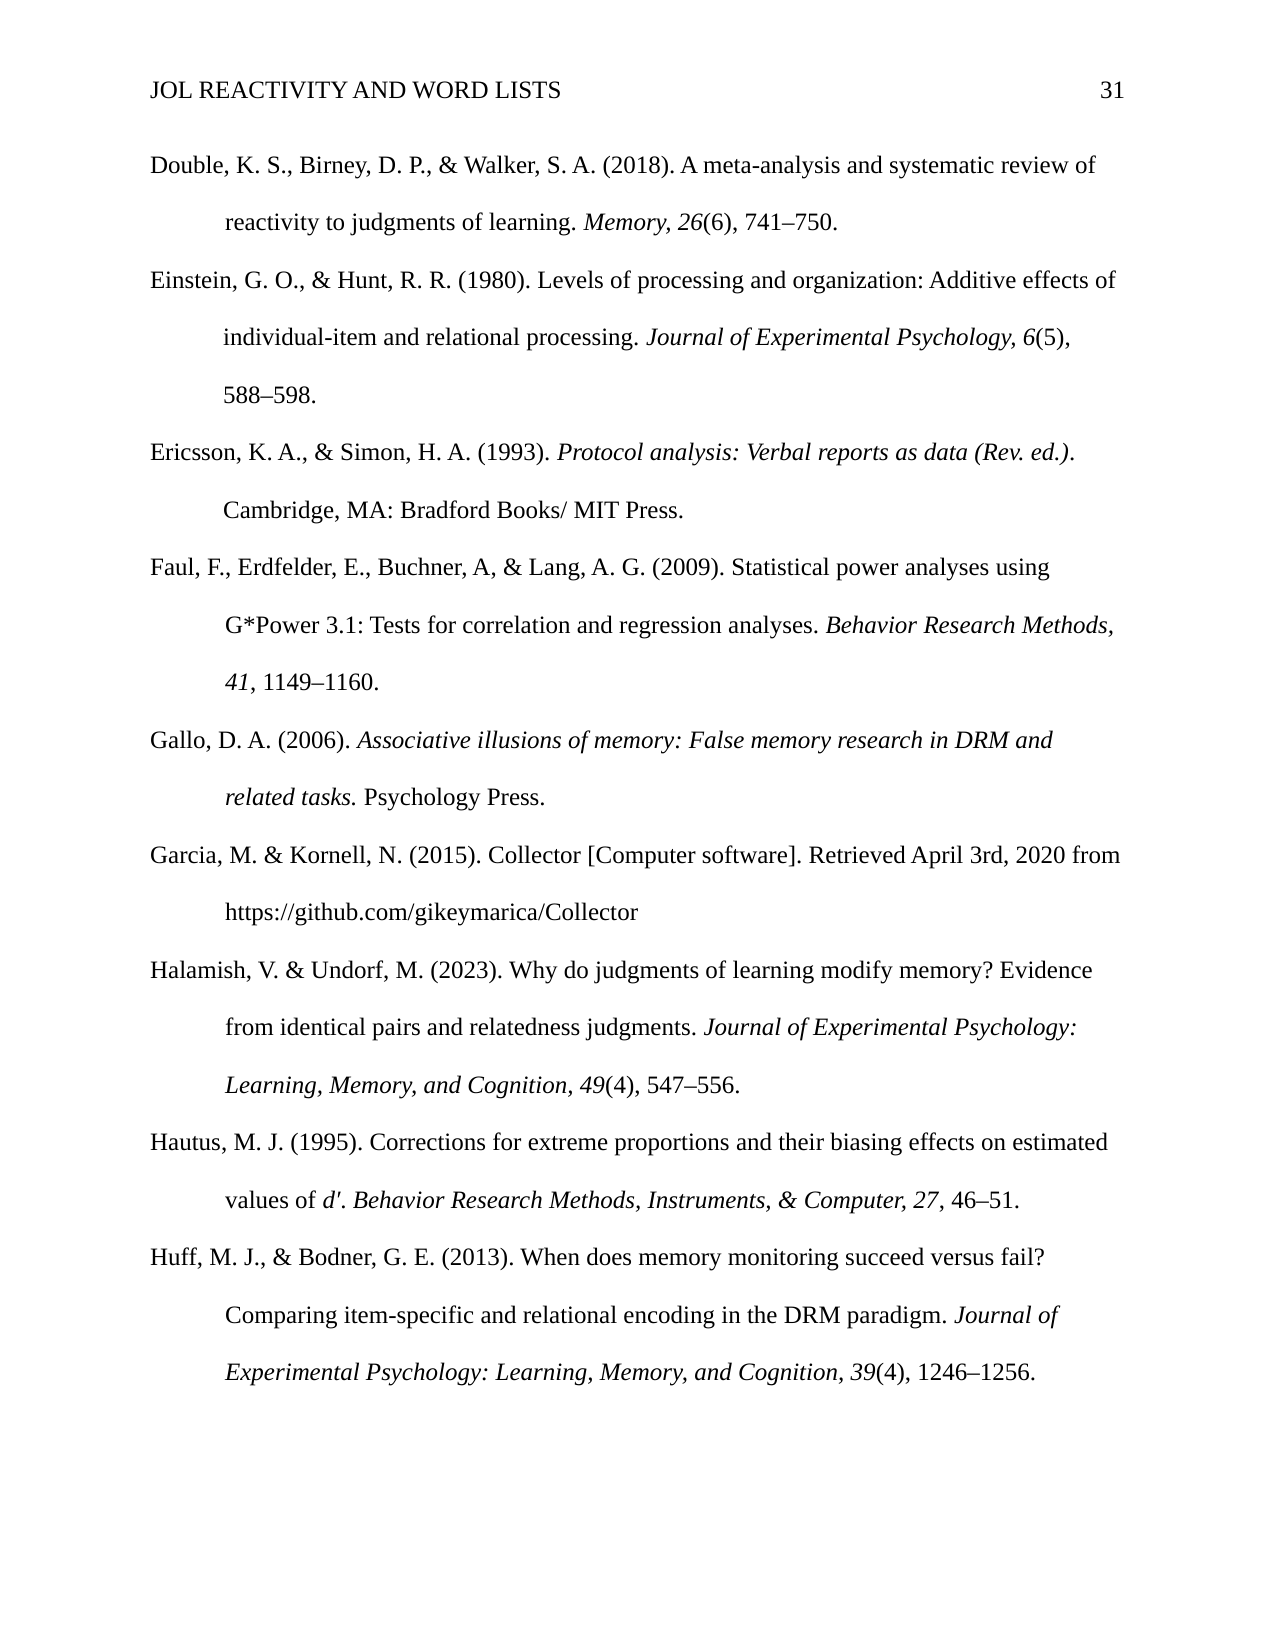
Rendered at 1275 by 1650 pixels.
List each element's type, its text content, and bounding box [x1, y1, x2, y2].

text Einstein, G. O., & Hunt, R. R. (1980). Levels of processing and organization: Additive effects of individual-item and relational processing. Journal of Experimental Psychology, 6(5), 588–598. [150, 265, 1125, 409]
text Huff, M. J., & Bodner, G. E. (2013). When does memory monitoring succeed versus fail? Comparing item-specific and relational encoding in the DRM paradigm. Journal of Experimental Psychology: Learning, Memory, and Cognition, 39(4), 1246–1256. [150, 1242, 1125, 1386]
text Faul, F., Erdfelder, E., Buchner, A, & Lang, A. G. (2009). Statistical power analyses using G*Power 3.1: Tests for correlation and regression analyses. Behavior Research Methods, 41, 1149–1160. [150, 552, 1125, 696]
text Double, K. S., Birney, D. P., & Walker, S. A. (2018). A meta-analysis and systematic review of reactivity to judgments of learning. Memory, 26(6), 741–750. [150, 150, 1125, 236]
text Ericsson, K. A., & Simon, H. A. (1993). Protocol analysis: Verbal reports as data (Rev. ed.). Cambridge, MA: Bradford Books/ MIT Press. [150, 437, 1125, 524]
text Garcia, M. & Kornell, N. (2015). Collector [Computer software]. Retrieved April 3rd, 2020 from https://github.com/gikeymarica/Collector [150, 840, 1125, 926]
text Halamish, V. & Undorf, M. (2023). Why do judgments of learning modify memory? Evidence from identical pairs and relatedness judgments. Journal of Experimental Psychology: Learning, Memory, and Cognition, 49(4), 547–556. [150, 955, 1125, 1099]
text Gallo, D. A. (2006). Associative illusions of memory: False memory research in DRM and related tasks. Psychology Press. [150, 725, 1125, 811]
text Hautus, M. J. (1995). Corrections for extreme proportions and their biasing effects on estimated values of d′. Behavior Research Methods, Instruments, & Computer, 27, 46–51. [150, 1127, 1125, 1214]
